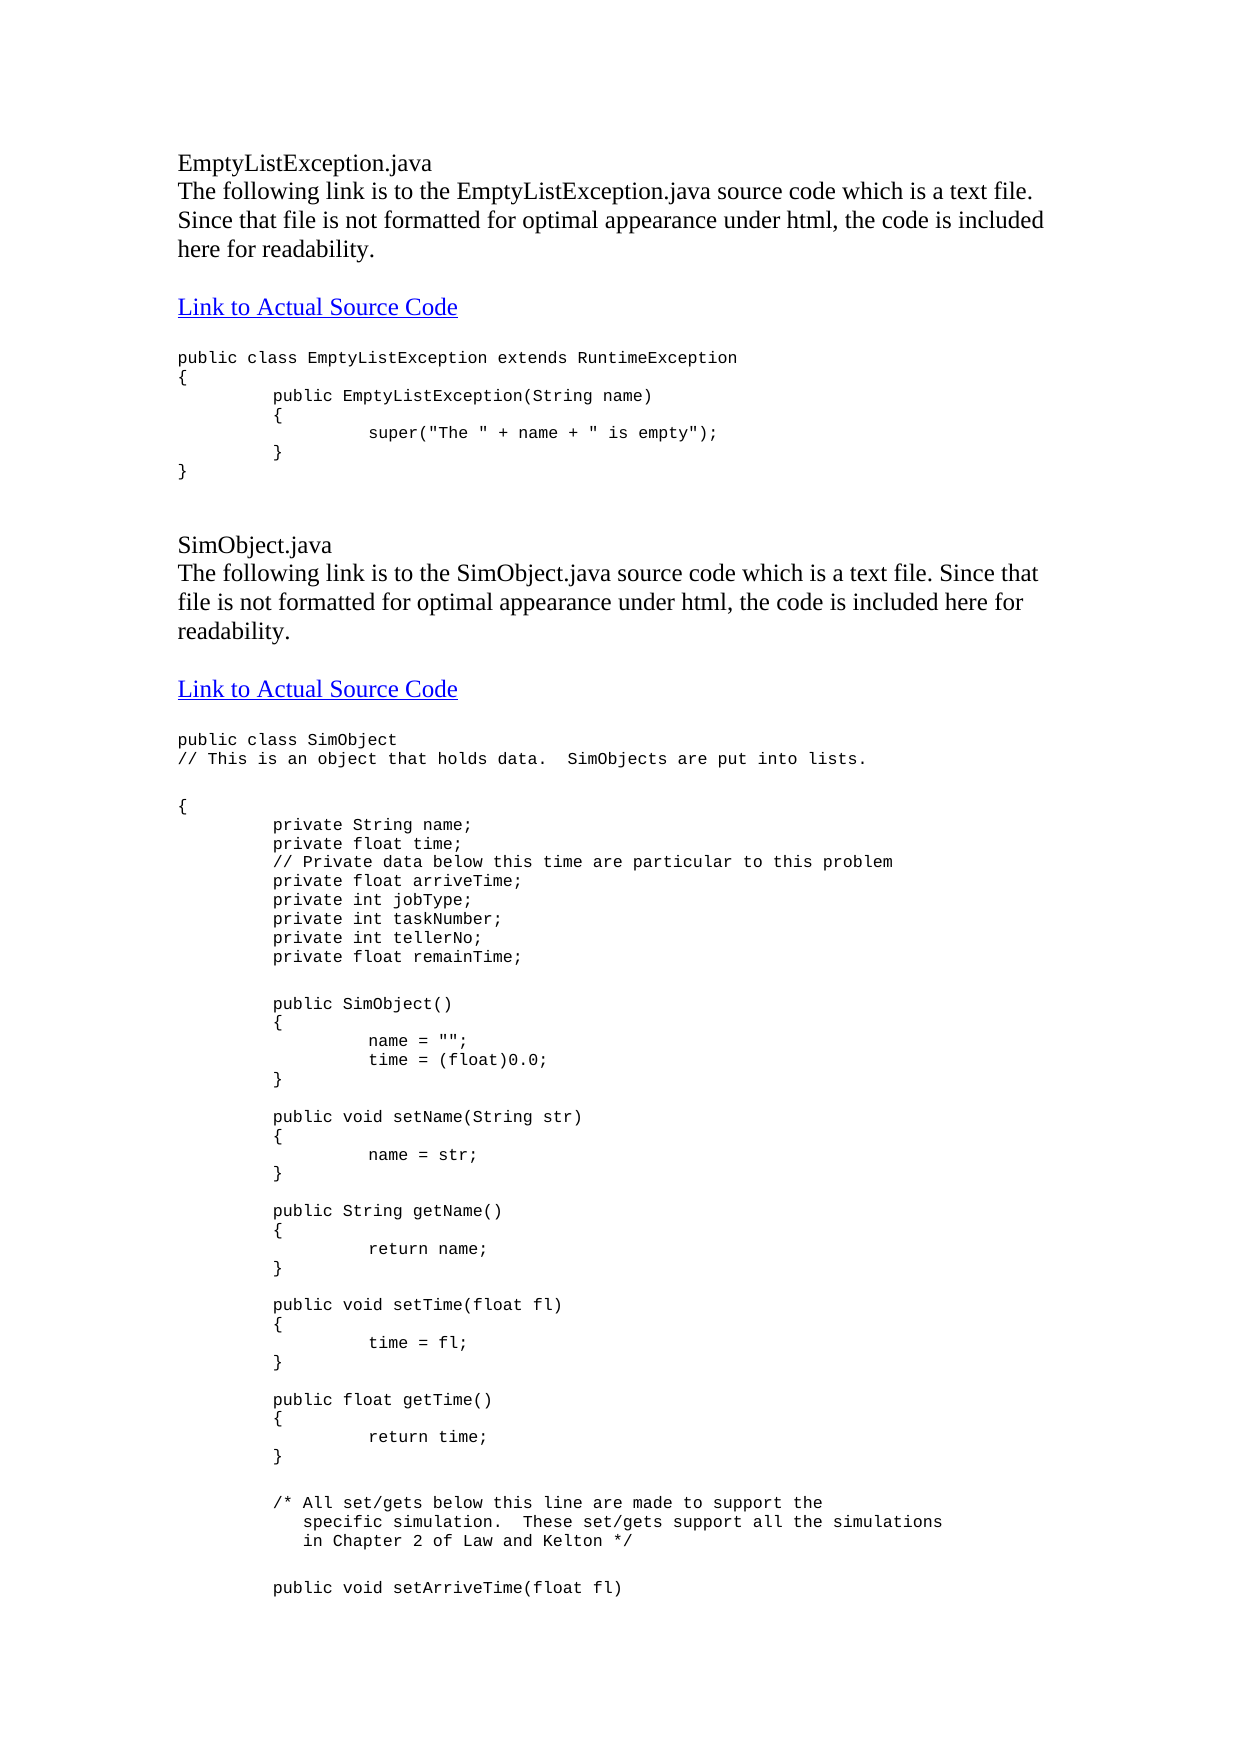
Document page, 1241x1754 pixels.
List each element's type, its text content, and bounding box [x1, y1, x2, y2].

text name = str; [177, 1146, 1063, 1165]
text return time; [177, 1429, 1063, 1448]
text // Private data below this time are particular to this problem [177, 854, 1063, 873]
text private String name; [177, 816, 1063, 835]
text /* All set/gets below this line are made to support the [177, 1494, 1063, 1513]
text } [177, 1259, 1063, 1278]
text private int tellerNo; [177, 929, 1063, 948]
text { [177, 368, 1063, 387]
text } [177, 463, 1063, 482]
text name = ""; [177, 1033, 1063, 1052]
text specific simulation. These set/gets support all the simulations [177, 1513, 1063, 1532]
text public class EmptyListException extends RuntimeException [177, 350, 1063, 368]
text Link to Actual Source Code [177, 292, 1063, 321]
text in Chapter 2 of Law and Kelton */ [177, 1532, 1063, 1551]
text } [177, 1448, 1063, 1467]
text } [177, 1165, 1063, 1184]
text } [177, 1071, 1063, 1089]
text public SimObject() [177, 995, 1063, 1014]
text { [177, 1316, 1063, 1334]
text private float remainTime; [177, 948, 1063, 967]
text { [177, 406, 1063, 425]
text // This is an object that holds data. SimObjects are put into lists. [177, 751, 1063, 769]
text Link to Actual Source Code [177, 674, 1063, 703]
text { [177, 797, 1063, 816]
text private int taskNumber; [177, 911, 1063, 929]
text time = (float)0.0; [177, 1052, 1063, 1071]
text public void setName(String str) [177, 1108, 1063, 1127]
text { [177, 1221, 1063, 1240]
text public EmptyListException(String name) [177, 387, 1063, 406]
text public String getName() [177, 1203, 1063, 1221]
text super("The " + name + " is empty"); [177, 425, 1063, 444]
text SimObject.java The following link is to the SimObject.java source code which is a text file. Since that file is not formatted for optimal appearance under html, the code is included here for readability. [177, 530, 1063, 645]
text return name; [177, 1240, 1063, 1259]
text public class SimObject [177, 732, 1063, 751]
text private float arriveTime; [177, 873, 1063, 892]
text private float time; [177, 835, 1063, 854]
text EmptyListException.java The following link is to the EmptyListException.java source code which is a text file. Since that file is not formatted for optimal appearance under html, the code is included here for readability. [177, 148, 1063, 263]
text } [177, 444, 1063, 463]
text { [177, 1014, 1063, 1033]
text private int jobType; [177, 892, 1063, 911]
text { [177, 1410, 1063, 1429]
text { [177, 1127, 1063, 1146]
text public void setArriveTime(float fl) [177, 1579, 1063, 1598]
text } [177, 1353, 1063, 1372]
text public void setTime(float fl) [177, 1297, 1063, 1316]
text time = fl; [177, 1334, 1063, 1353]
text public float getTime() [177, 1391, 1063, 1410]
